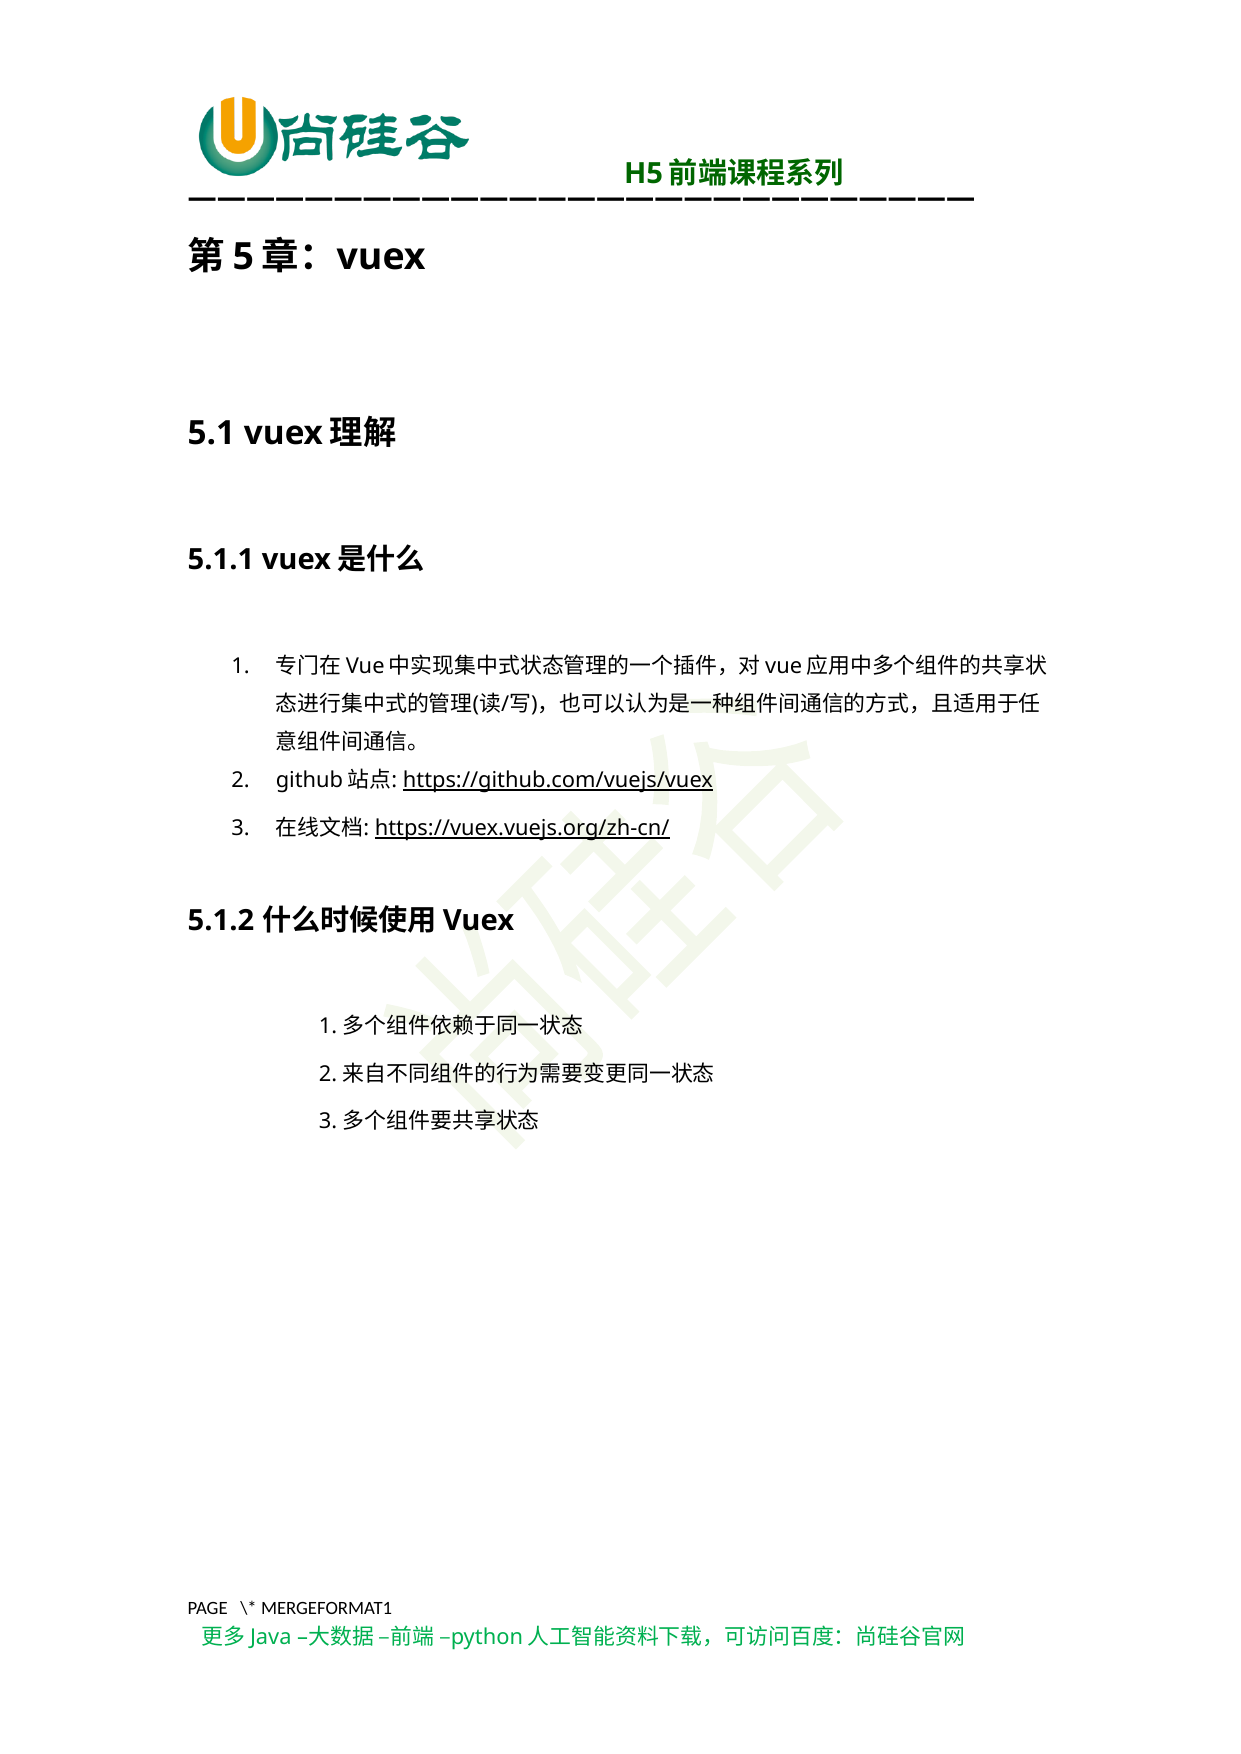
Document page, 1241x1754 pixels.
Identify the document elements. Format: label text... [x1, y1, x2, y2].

list 多个组件要共享状态 [275, 1103, 1053, 1135]
list 专门在Vue中实现集中式状态管理的一个插件，对vue应用中多个组件的共享状态进行集中式的管理(读/写)，也可以认为是一种组件间通信的方式，且适用于任意组件间通信。 [231, 648, 1053, 755]
list 来自不同组件的行为需要变更同一状态 [275, 1056, 1053, 1088]
subtitle 5.1.1 vuex是什么 [187, 524, 1053, 589]
subtitle 第5章：vuex [187, 221, 1053, 286]
subtitle 5.1.2 什么时候使用Vuex [187, 885, 1053, 950]
list github站点: https://github.com/vuejs/vuex [231, 762, 1053, 794]
subtitle 5.1 vuex理解 [187, 397, 1053, 462]
picture [187, 88, 476, 184]
list 多个组件依赖于同一状态 [275, 1008, 1053, 1040]
list 在线文档: https://vuex.vuejs.org/zh-cn/ [231, 810, 1053, 842]
